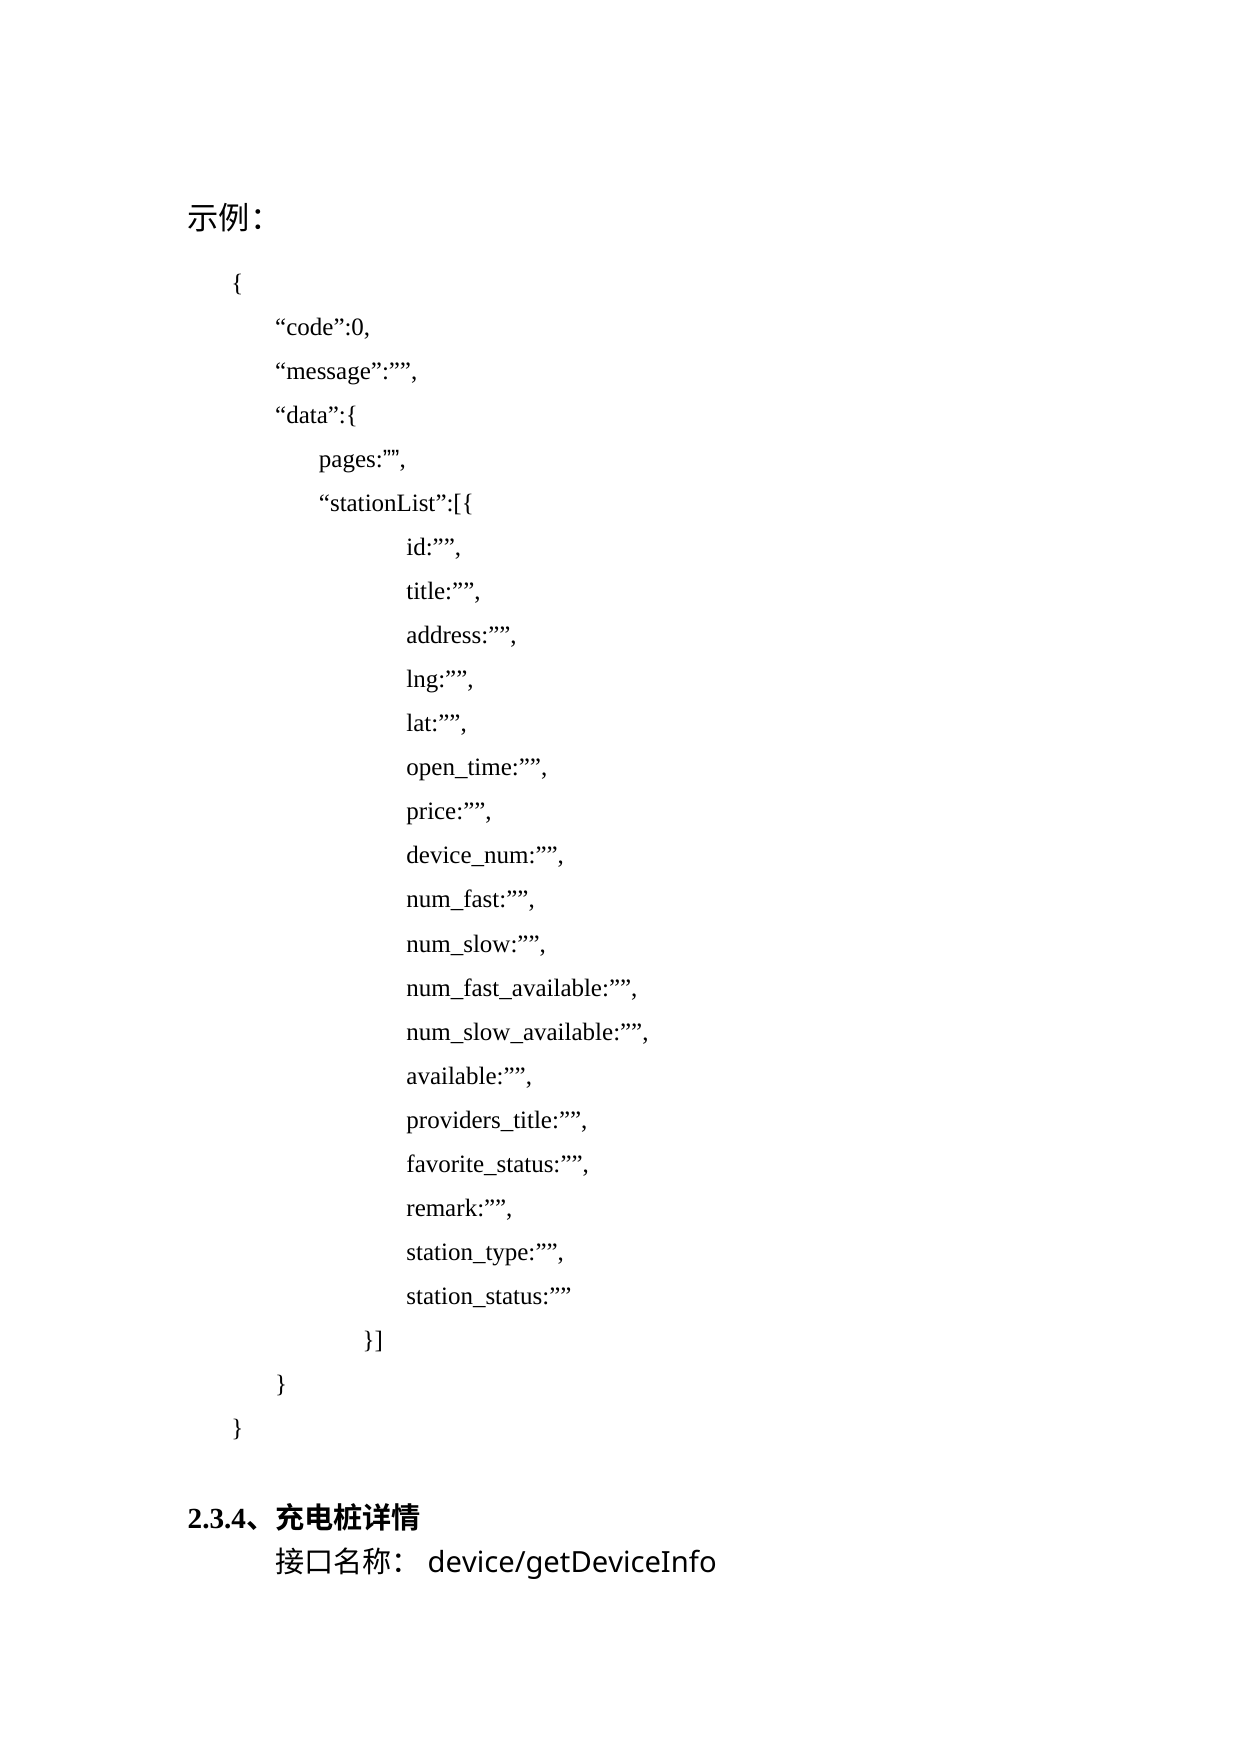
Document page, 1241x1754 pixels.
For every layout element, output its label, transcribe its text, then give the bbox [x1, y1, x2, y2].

text 示例： [187, 172, 1053, 260]
text available:””, [187, 1053, 1053, 1097]
text { [187, 260, 1053, 304]
text id:””, [187, 524, 1053, 568]
text num_slow:””, [187, 921, 1053, 965]
text title:””, [187, 568, 1053, 613]
text } [187, 1362, 1053, 1406]
text open_time:””, [187, 745, 1053, 789]
text remark:””, [187, 1185, 1053, 1229]
text lng:””, [187, 657, 1053, 701]
text station_type:””, [187, 1229, 1053, 1273]
text “data”:{ [187, 392, 1053, 436]
text }] [187, 1318, 1053, 1362]
text num_fast_available:””, [187, 965, 1053, 1009]
text “code”:0, [187, 304, 1053, 348]
subtitle 2.3.4、充电桩详情 [187, 1494, 1053, 1538]
text “stationList”:[{ [187, 480, 1053, 524]
text pages:””, [187, 436, 1053, 480]
text address:””, [187, 613, 1053, 657]
text providers_title:””, [187, 1097, 1053, 1141]
text num_fast:””, [187, 877, 1053, 921]
text favorite_status:””, [187, 1141, 1053, 1185]
text 接口名称： device/getDeviceInfo [187, 1538, 1053, 1582]
text station_status:”” [187, 1273, 1053, 1318]
text “message”:””, [187, 348, 1053, 392]
text price:””, [187, 789, 1053, 833]
text lat:””, [187, 701, 1053, 745]
text num_slow_available:””, [187, 1009, 1053, 1053]
text device_num:””, [187, 833, 1053, 877]
text } [187, 1406, 1053, 1450]
